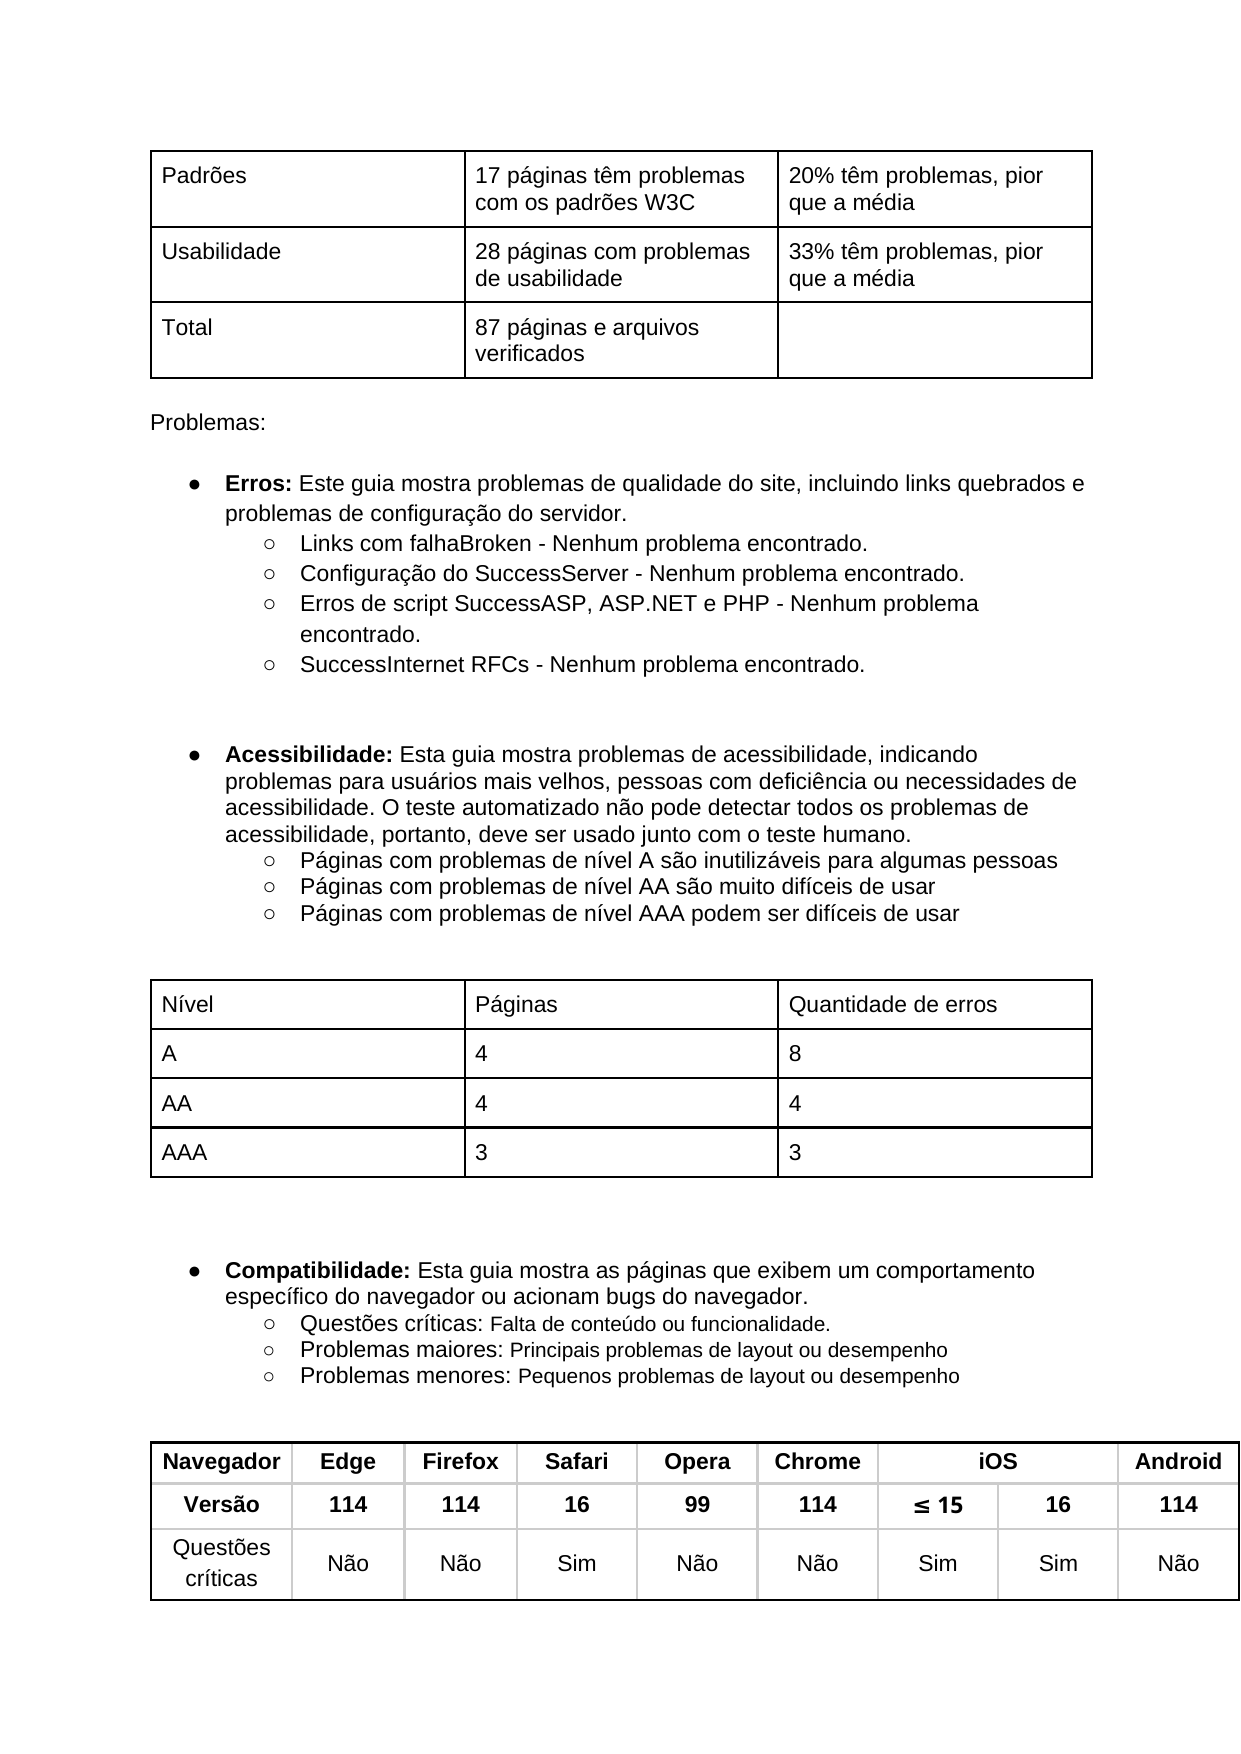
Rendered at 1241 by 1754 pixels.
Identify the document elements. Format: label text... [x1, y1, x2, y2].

table_cell AA [152, 1079, 464, 1126]
table_cell AAA [152, 1129, 464, 1176]
table_cell Não [1119, 1530, 1238, 1599]
list SuccessInternet RFCs - Nenhum problema encontrado. [262, 651, 1090, 677]
list Erros de script SuccessASP, ASP.NET e PHP - Nenhum problema encontrado. [262, 590, 1090, 647]
table_header Android [1119, 1444, 1238, 1482]
table_cell 114 [1119, 1485, 1238, 1528]
table_header Navegador [152, 1444, 291, 1482]
table_cell 3 [779, 1129, 1091, 1176]
table_cell 16 [518, 1485, 636, 1528]
table_cell Sim [518, 1530, 636, 1599]
text Problemas: [150, 409, 1090, 436]
table_cell 4 [466, 1030, 777, 1077]
table_header Edge [293, 1444, 403, 1482]
table_cell Versão [152, 1485, 291, 1528]
list Páginas com problemas de nível A são inutilizáveis ​​para algumas pessoas [262, 847, 1090, 873]
table_cell Sim [879, 1530, 997, 1599]
table_header Nível [152, 981, 464, 1028]
table_cell Padrões [152, 152, 464, 226]
table_cell Usabilidade [152, 228, 464, 301]
table_header Firefox [406, 1444, 516, 1482]
table_cell 3 [466, 1129, 777, 1176]
table_cell 87 páginas e arquivos verificados [466, 303, 777, 377]
table_cell 4 [466, 1079, 777, 1126]
list Configuração do SuccessServer - Nenhum problema encontrado. [262, 560, 1090, 587]
table_cell 28 páginas com problemas de usabilidade [466, 228, 777, 301]
list Páginas com problemas de nível AA são muito difíceis de usar [262, 873, 1090, 899]
table_header Quantidade de erros [779, 981, 1091, 1028]
table_cell 8 [779, 1030, 1091, 1077]
table_cell 114 [406, 1485, 516, 1528]
table_cell 16 [999, 1485, 1117, 1528]
table_cell 99 [638, 1485, 756, 1528]
table_cell 4 [779, 1079, 1091, 1126]
table_cell Sim [999, 1530, 1117, 1599]
list Erros: Este guia mostra problemas de qualidade do site, incluindo links quebrados e problemas de configuração do servidor. [187, 469, 1090, 526]
table_cell 20% têm problemas, pior que a média [779, 152, 1091, 226]
table_cell 114 [759, 1485, 877, 1528]
table_cell A [152, 1030, 464, 1077]
list Problemas maiores: Principais problemas de layout ou desempenho [262, 1336, 1090, 1362]
table_cell [779, 303, 1091, 377]
table_cell Questões críticas [152, 1530, 291, 1599]
table_cell Não [406, 1530, 516, 1599]
table_cell Não [293, 1530, 403, 1599]
list Questões críticas: Falta de conteúdo ou funcionalidade. [262, 1309, 1090, 1336]
list Problemas menores: Pequenos problemas de layout ou desempenho [262, 1362, 1090, 1389]
table_header Safari [518, 1444, 636, 1482]
table_cell 33% têm problemas, pior que a média [779, 228, 1091, 301]
table_cell 114 [293, 1485, 403, 1528]
table_cell ≤ 15 [879, 1485, 997, 1528]
list Páginas com problemas de nível AAA podem ser difíceis de usar [262, 899, 1090, 926]
list Links com falhaBroken - Nenhum problema encontrado. [262, 530, 1090, 556]
list Compatibilidade: Esta guia mostra as páginas que exibem um comportamento específico do navegador ou acionam bugs do navegador. [187, 1257, 1090, 1309]
table_header iOS [879, 1444, 1117, 1482]
table_header Opera [638, 1444, 756, 1482]
table_header Chrome [759, 1444, 877, 1482]
table_header Páginas [466, 981, 777, 1028]
table_cell Não [638, 1530, 756, 1599]
list Acessibilidade: Esta guia mostra problemas de acessibilidade, indicando problemas para usuários mais velhos, pessoas com deficiência ou necessidades de acessibilidade. O teste automatizado não pode detectar todos os problemas de acessibilidade, portanto, deve ser usado junto com o teste humano. [187, 741, 1090, 847]
table_cell 17 páginas têm problemas com os padrões W3C [466, 152, 777, 226]
table_cell Não [759, 1530, 877, 1599]
table_cell Total [152, 303, 464, 377]
